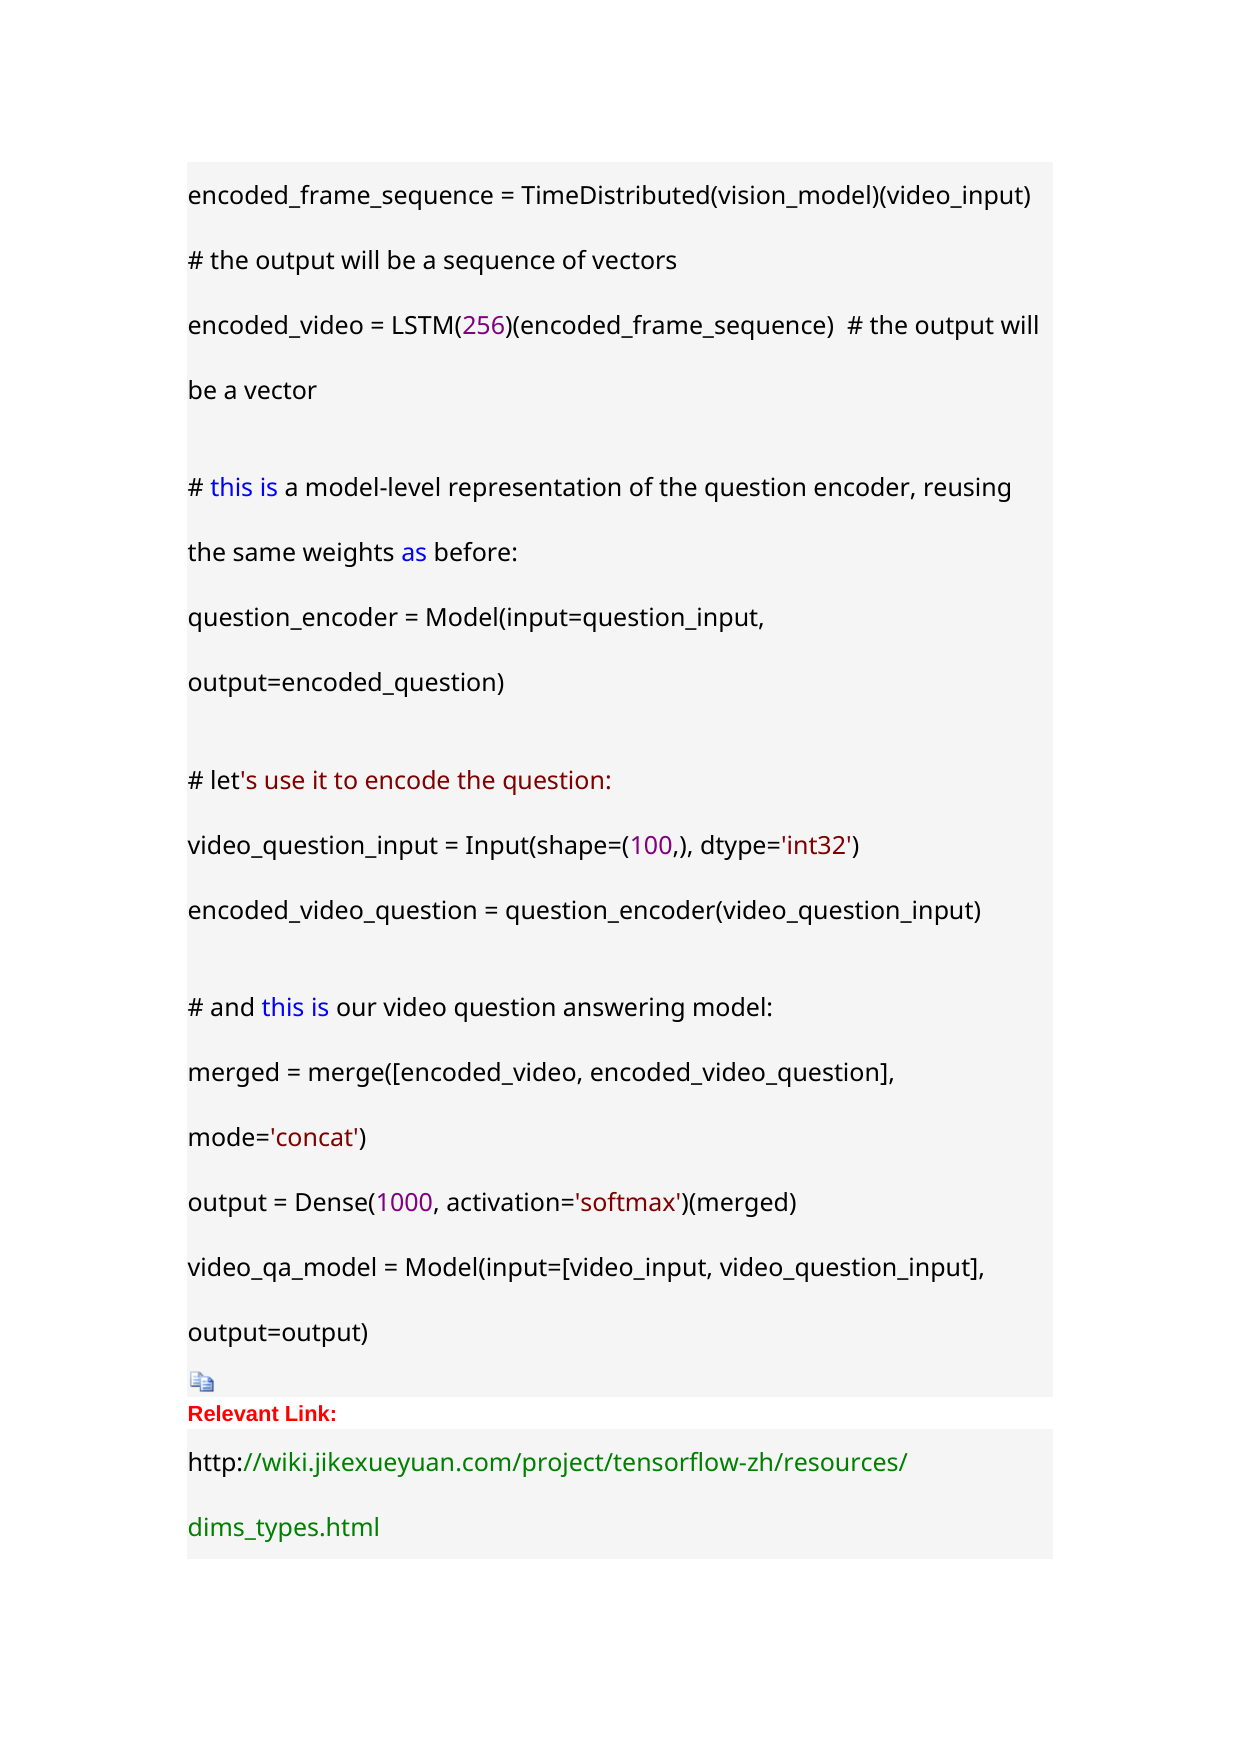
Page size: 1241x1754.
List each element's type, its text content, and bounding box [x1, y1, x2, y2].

text merged = merge([encoded_video, encoded_video_question], mode='concat') [187, 1039, 1053, 1169]
text encoded_frame_sequence = TimeDistributed(vision_model)(video_input) # the output will be a sequence of vectors [187, 162, 1053, 292]
text video_qa_model = Model(input=[video_input, video_question_input], output=output) [187, 1234, 1053, 1364]
text # let's use it to encode the question: [187, 747, 1053, 812]
text encoded_video = LSTM(256)(encoded_frame_sequence) # the output will be a vector [187, 292, 1053, 422]
text output = Dense(1000, activation='softmax')(merged) [187, 1169, 1053, 1234]
text Relevant Link: [187, 1397, 1053, 1429]
text # this is a model-level representation of the question encoder, reusing the same weights as before: [187, 454, 1053, 584]
text encoded_video_question = question_encoder(video_question_input) [187, 877, 1053, 942]
text video_question_input = Input(shape=(100,), dtype='int32') [187, 812, 1053, 877]
picture [187, 1365, 219, 1397]
text question_encoder = Model(input=question_input, output=encoded_question) [187, 584, 1053, 714]
text # and this is our video question answering model: [187, 974, 1053, 1039]
text http://wiki.jikexueyuan.com/project/tensorflow-zh/resources/dims_types.html [187, 1429, 1053, 1559]
